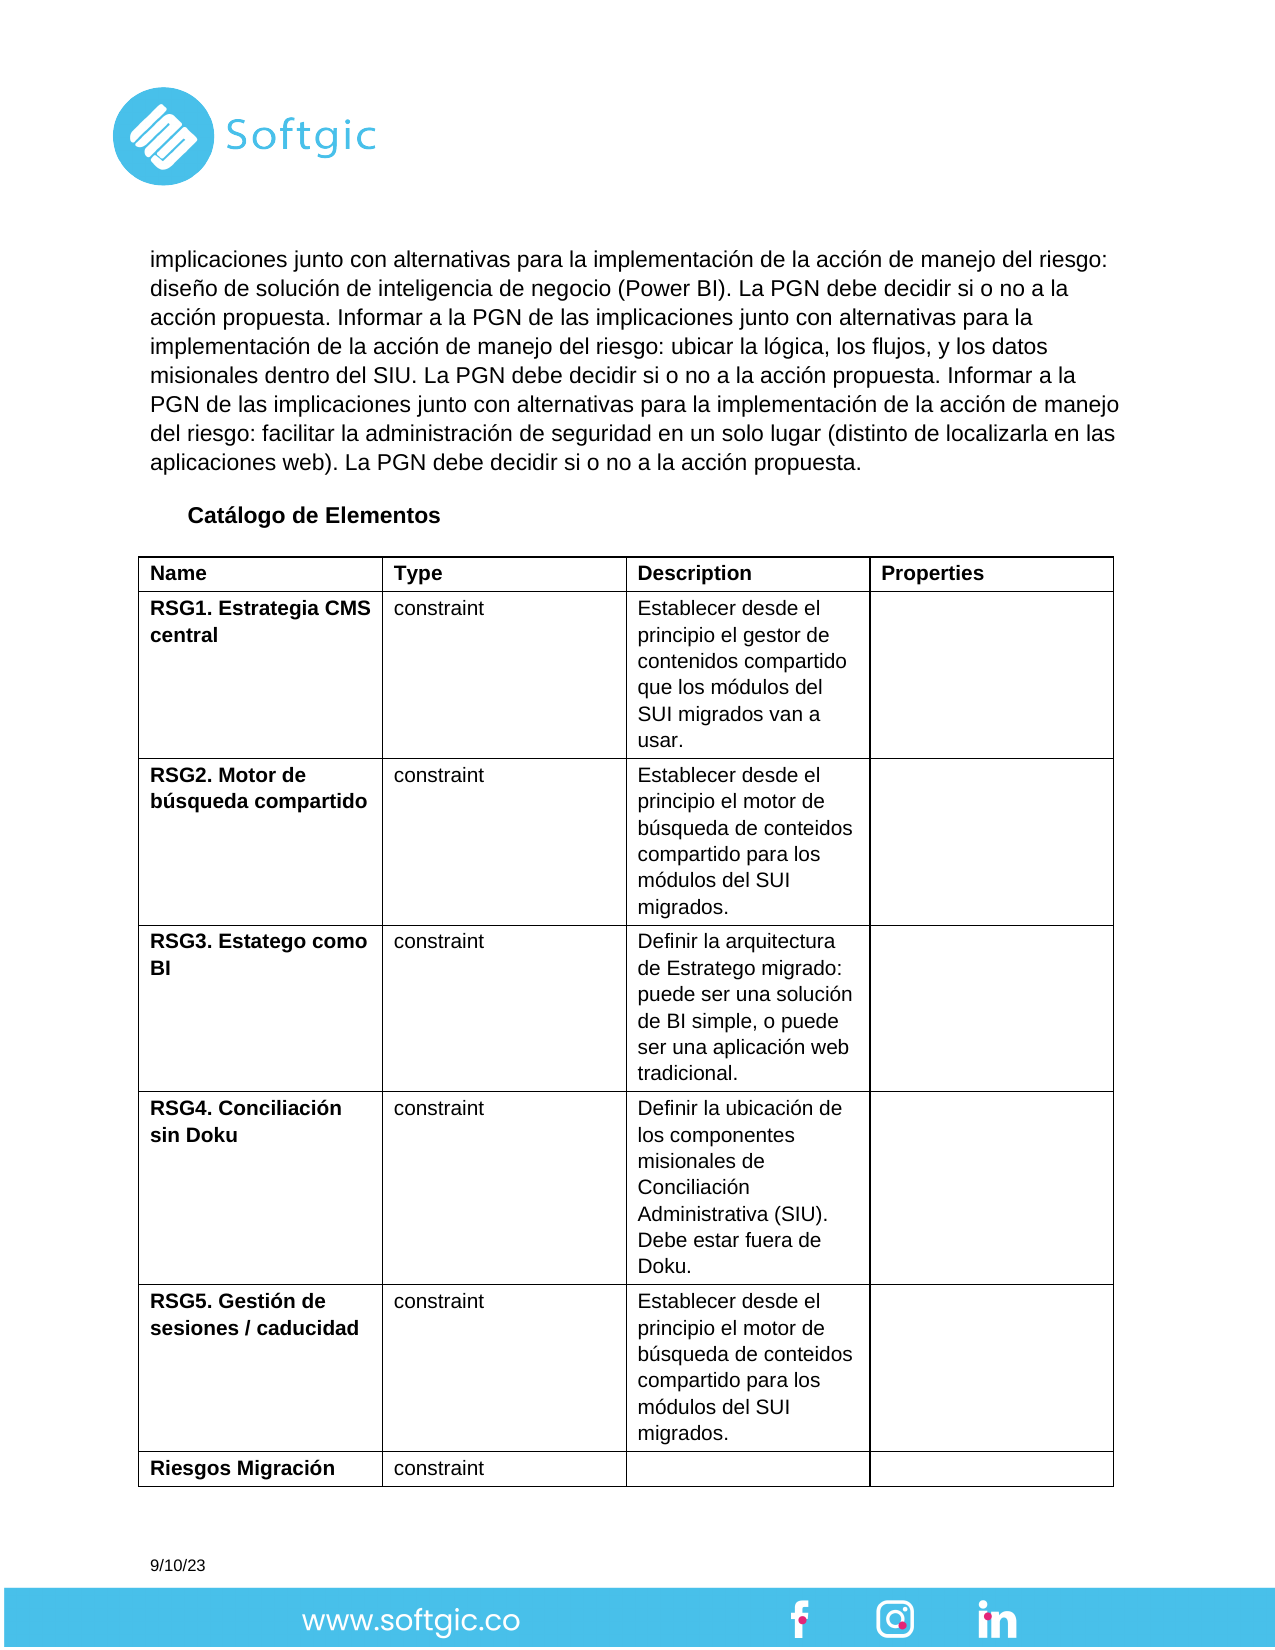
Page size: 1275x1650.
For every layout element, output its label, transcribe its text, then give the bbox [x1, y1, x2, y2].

table_cell Riesgos Migración Funcional SIU [139, 1452, 382, 1486]
table_header Type [383, 558, 626, 591]
table_cell Establecer desde el principio el gestor de contenidos compartido que los módulos del SUI migrados van a usar. [627, 592, 869, 758]
table_cell constraint [383, 926, 626, 1091]
table_header Description [627, 558, 869, 591]
table_cell RSG3. Estatego como BI [139, 926, 382, 1091]
table_cell RSG4. Conciliación sin Doku [139, 1092, 382, 1284]
table_header Name [139, 558, 382, 591]
table_cell Definir la ubicación de los componentes misionales de Conciliación Administrativa (SIU). Debe estar fuera de Doku. [627, 1092, 869, 1284]
table_header Properties [871, 558, 1113, 591]
table_cell [871, 926, 1113, 1091]
table_cell [871, 759, 1113, 924]
table_cell [871, 592, 1113, 758]
table_cell [871, 1285, 1113, 1451]
table_cell [627, 1452, 869, 1486]
table_cell Definir la arquitectura de Estratego migrado: puede ser una solución de BI simple, o puede ser una aplicación web tradicional. [627, 926, 869, 1091]
table_cell [871, 1092, 1113, 1284]
table_cell constraint [383, 1452, 626, 1486]
table_cell constraint [383, 592, 626, 758]
table_cell Establecer desde el principio el motor de búsqueda de conteidos compartido para los módulos del SUI migrados. [627, 1285, 869, 1451]
table_cell RSG5. Gestión de sesiones / caducidad [139, 1285, 382, 1451]
table_cell RSG2. Motor de búsqueda compartido [139, 759, 382, 924]
subtitle Catálogo de Elementos [187, 502, 1125, 529]
table_cell constraint [383, 1285, 626, 1451]
picture [4, 0, 1275, 1647]
table_cell constraint [383, 759, 626, 924]
table_cell constraint [383, 1092, 626, 1284]
table_cell Establecer desde el principio el motor de búsqueda de conteidos compartido para los módulos del SUI migrados. [627, 759, 869, 924]
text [150, 246, 1125, 475]
table_cell [871, 1452, 1113, 1486]
table_cell RSG1. Estrategia CMS central [139, 592, 382, 758]
